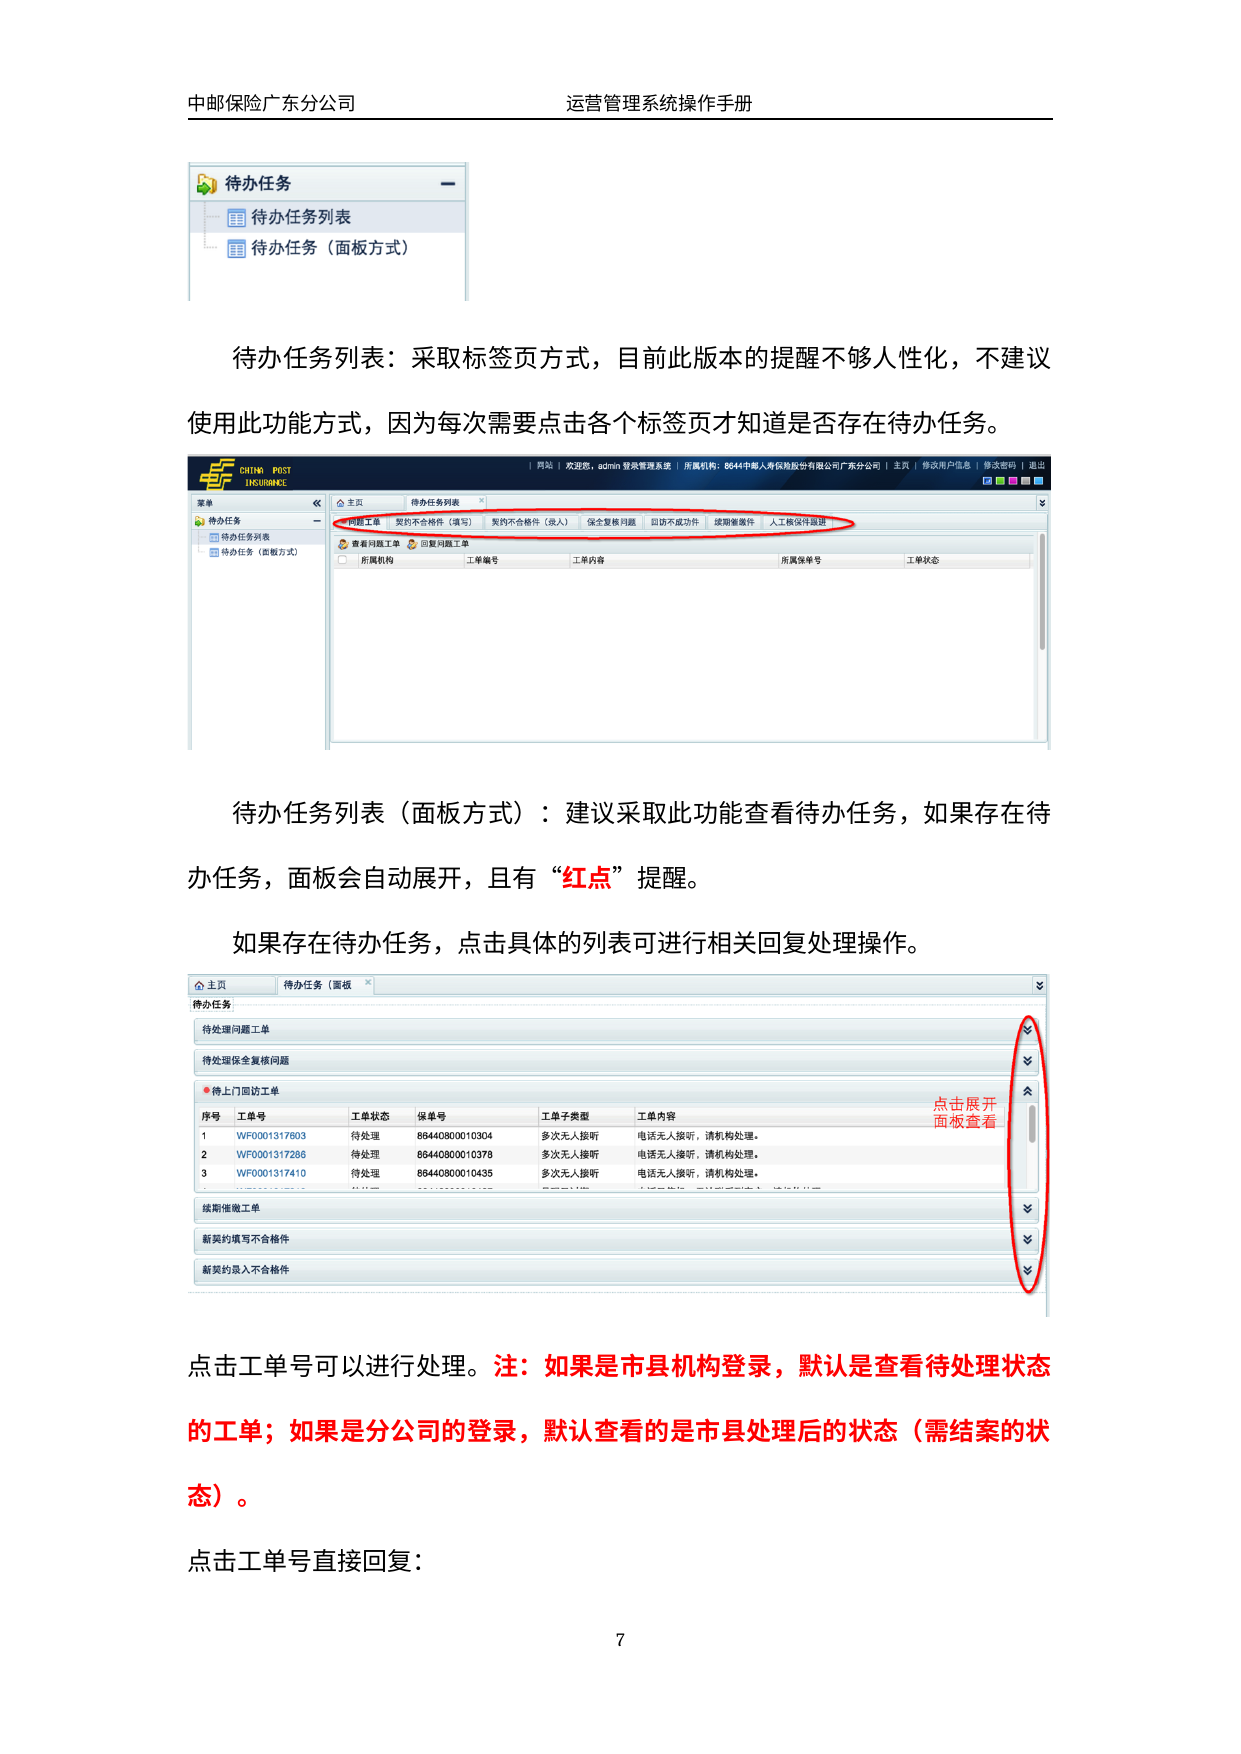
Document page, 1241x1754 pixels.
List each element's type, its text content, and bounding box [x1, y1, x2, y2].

picture [187, 162, 470, 301]
text 待办任务列表：采取标签页方式，目前此版本的提醒不够人性化，不建议使用此功能方式，因为每次需要点击各个标签页才知道是否存在待办任务。 [187, 324, 1053, 454]
text 待办任务列表（面板方式）：建议采取此功能查看待办任务，如果存在待办任务，面板会自动展开，且有“红点”提醒。 [187, 779, 1053, 909]
text 点击工单号直接回复： [187, 1527, 1053, 1592]
text 点击工单号可以进行处理。注：如果是市县机构登录，默认是查看待处理状态的工单；如果是分公司的登录，默认查看的是市县处理后的状态（需结案的状态）。 [187, 1332, 1053, 1527]
picture [187, 454, 1051, 750]
text 如果存在待办任务，点击具体的列表可进行相关回复处理操作。 [187, 909, 1053, 974]
picture [187, 974, 1050, 1317]
